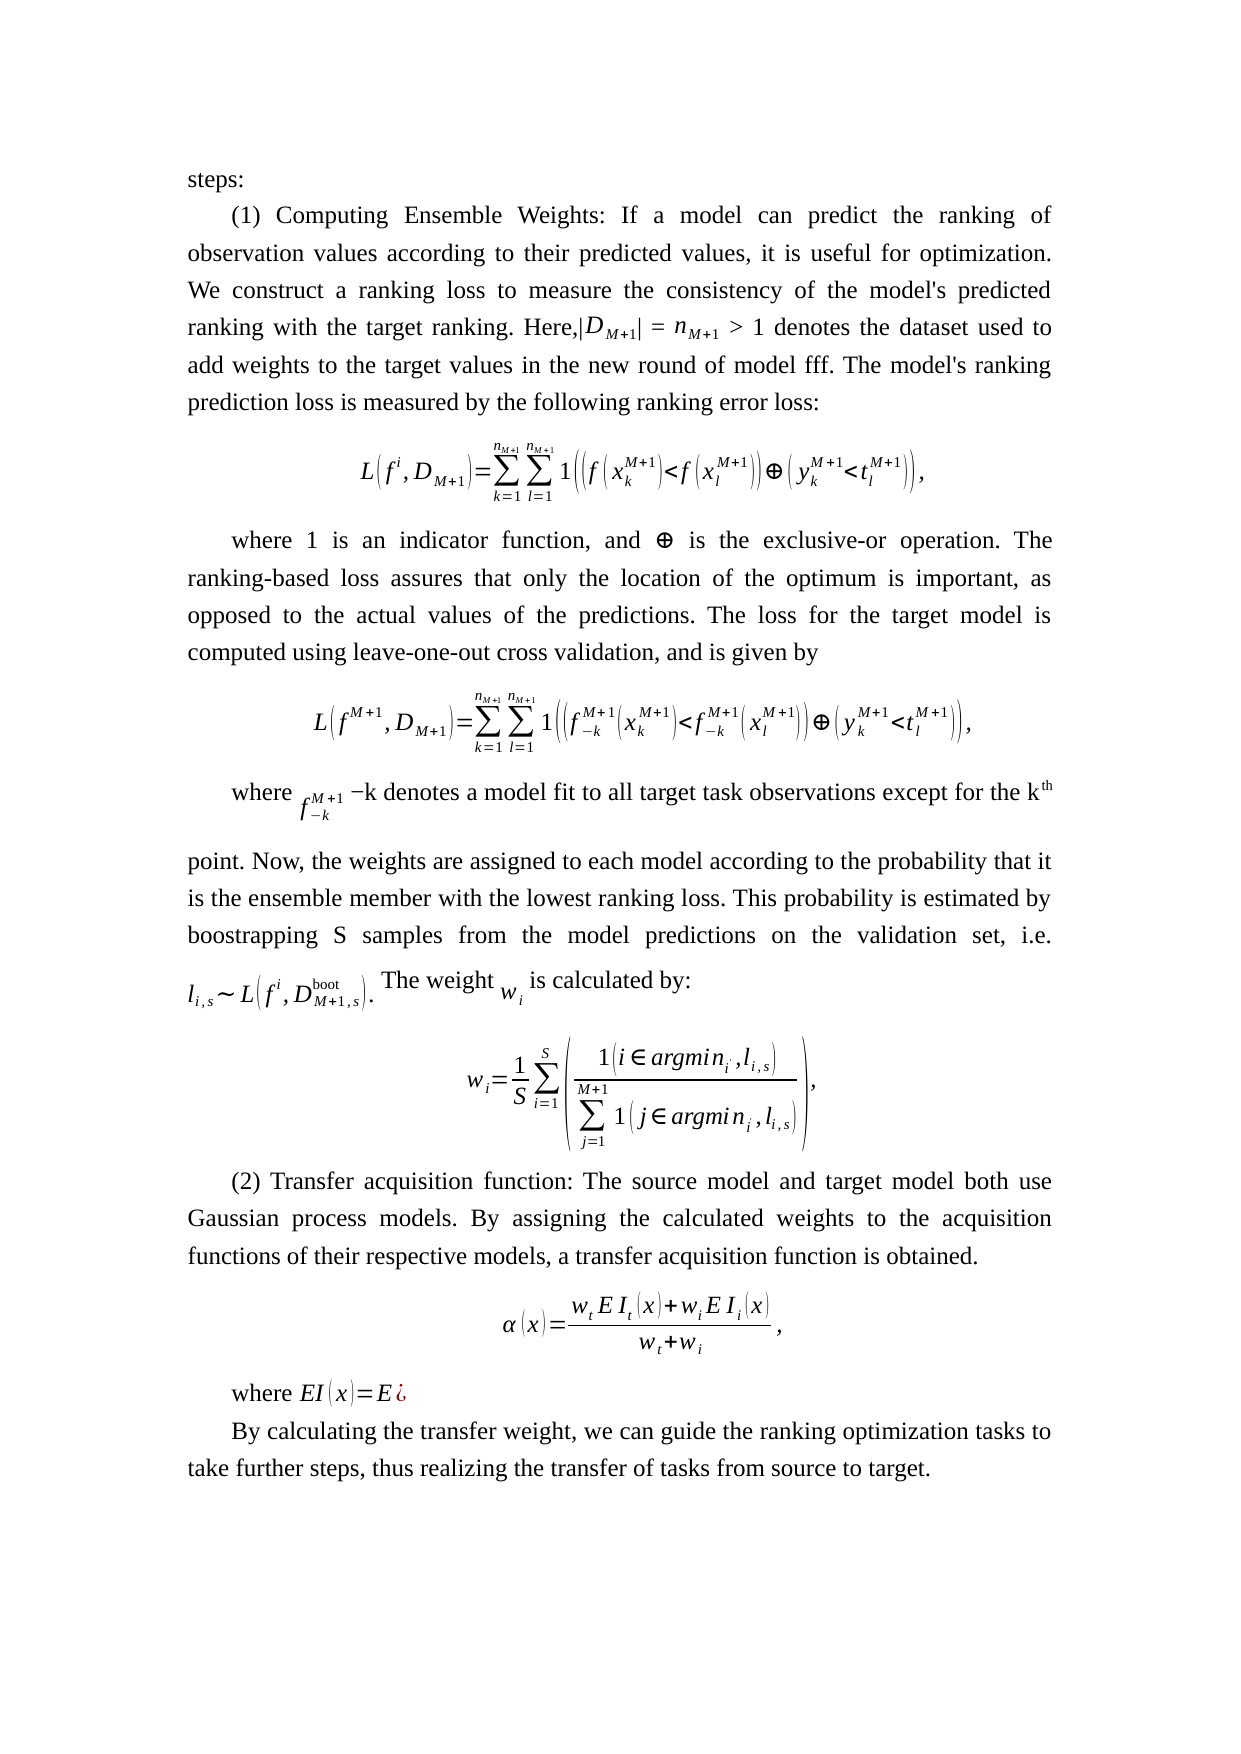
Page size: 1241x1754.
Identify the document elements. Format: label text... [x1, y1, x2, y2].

text By calculating the transfer weight, we can guide the ranking optimization tasks to take further steps, thus realizing the transfer of tasks from source to target. [187, 1414, 1053, 1484]
text (2) Transfer acquisition function: The source model and target model both use Gaussian process models. By assigning the calculated weights to the acquisition functions of their respective models, a transfer acquisition function is obtained. [187, 1164, 1053, 1271]
text where −k denotes a model fit to all target task observations except for the kth point. Now, the weights are assigned to each model according to the probability that it is the ensemble member with the lowest ranking loss. This probability is estimated by boostrapping S samples from the model predictions on the validation set, i.e. The weight is calculated by: [187, 774, 1053, 1026]
text (1) Computing Ensemble Weights: If a model can predict the ranking of observation values according to their predicted values, it is useful for optimization. We construct a ranking loss to measure the consistency of the model's predicted ranking with the target ranking. Here,|| = > 1 denotes the dataset used to add weights to the target values in the new round of model fff. The model's ranking prediction loss is measured by the following ranking error loss: [187, 199, 1053, 418]
text where [187, 1377, 1053, 1410]
text where is an indicator function, and is the exclusive-or operation. The ranking-based loss assures that only the location of the optimum is important, as opposed to the actual values of the predictions. The loss for the target model is computed using leave-one-out cross validation, and is given by [187, 524, 1053, 668]
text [187, 162, 1053, 194]
